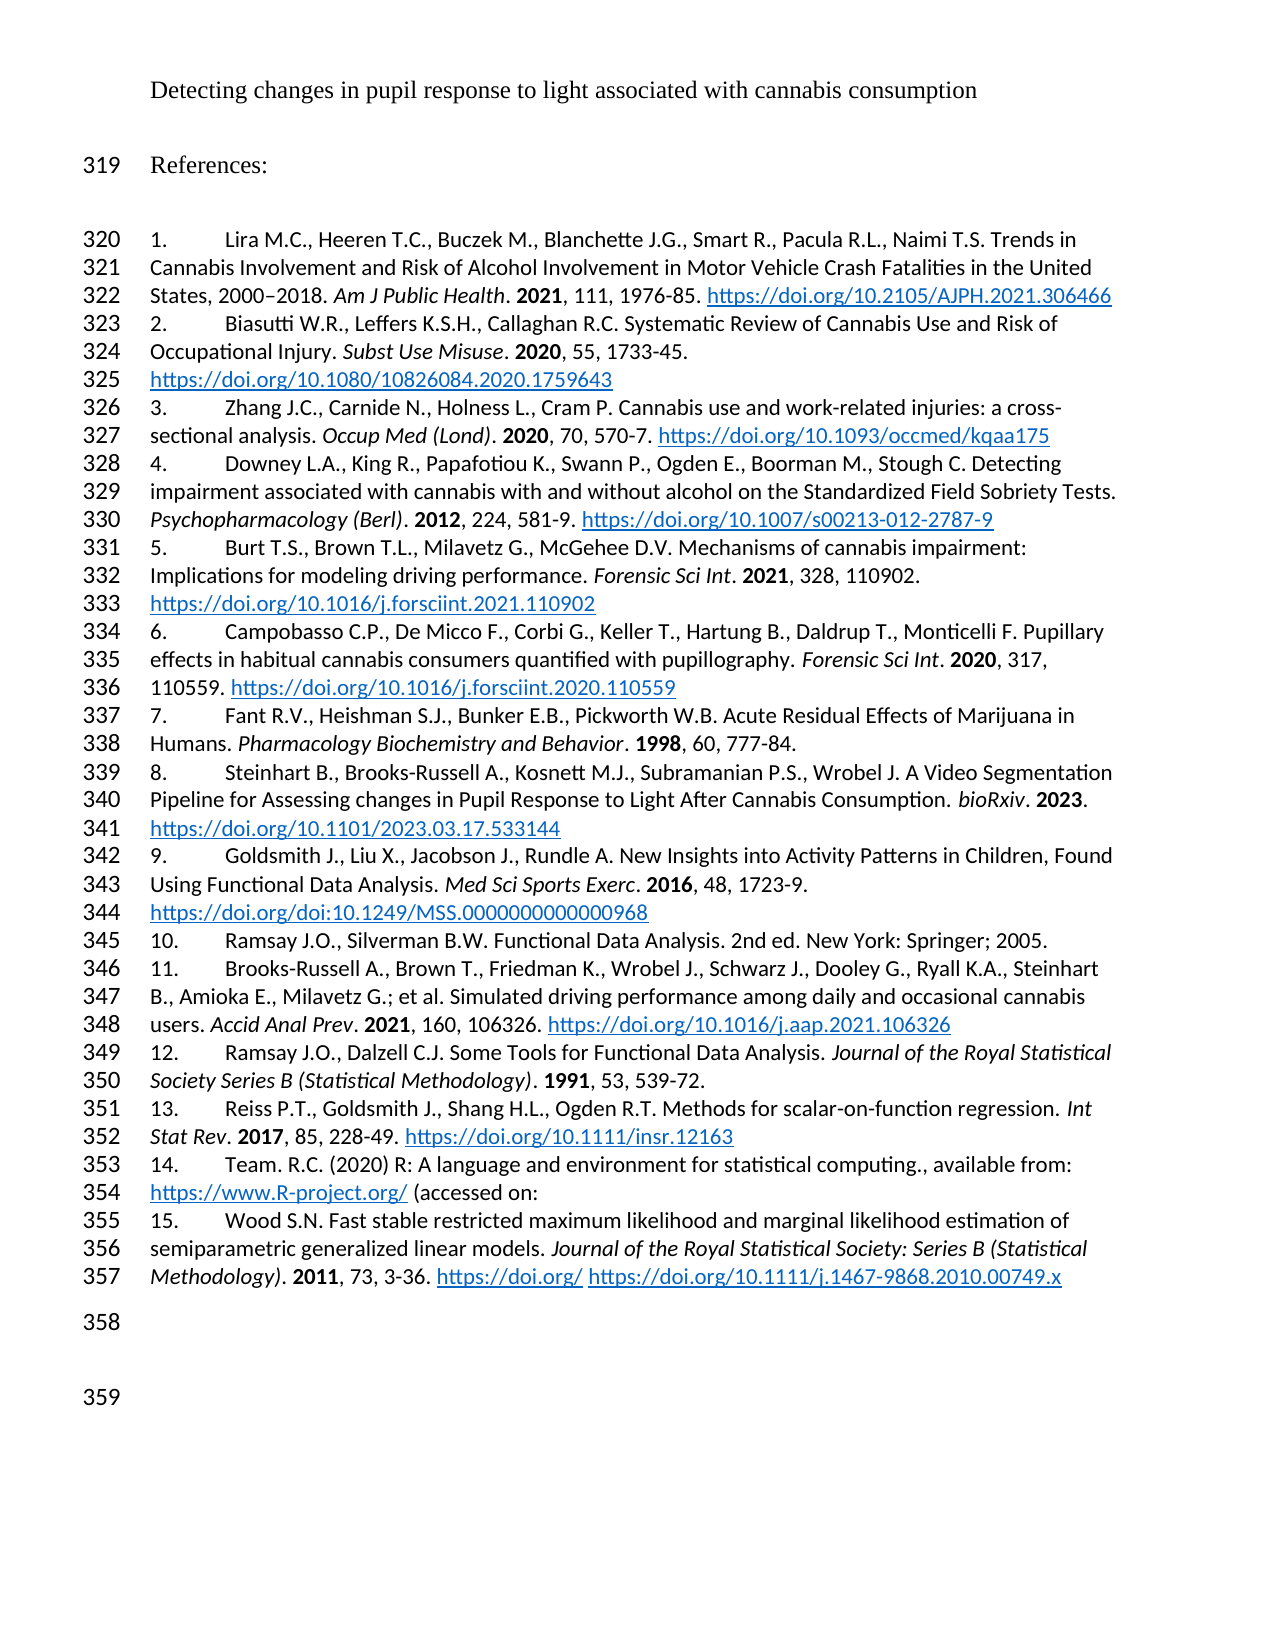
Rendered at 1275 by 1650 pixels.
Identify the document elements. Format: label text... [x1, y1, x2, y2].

text 6. Campobasso C.P., De Micco F., Corbi G., Keller T., Hartung B., Daldrup T., Monticelli F. Pupillary effects in habitual cannabis consumers quantified with pupillography. Forensic Sci Int. 2020, 317, 110559. https://doi.org/10.1016/j.forsciint.2020.110559 [150, 617, 1125, 702]
text 3. Zhang J.C., Carnide N., Holness L., Cram P. Cannabis use and work-related injuries: a cross-sectional analysis. Occup Med (Lond). 2020, 70, 570-7. https://doi.org/10.1093/occmed/kqaa175 [150, 393, 1125, 449]
text 9. Goldsmith J., Liu X., Jacobson J., Rundle A. New Insights into Activity Patterns in Children, Found Using Functional Data Analysis. Med Sci Sports Exerc. 2016, 48, 1723-9. https://doi.org/doi:10.1249/MSS.0000000000000968 [150, 842, 1125, 926]
text 11. Brooks-Russell A., Brown T., Friedman K., Wrobel J., Schwarz J., Dooley G., Ryall K.A., Steinhart B., Amioka E., Milavetz G.; et al. Simulated driving performance among daily and occasional cannabis users. Accid Anal Prev. 2021, 160, 106326. https://doi.org/10.1016/j.aap.2021.106326 [150, 954, 1125, 1038]
text References: [150, 150, 1125, 179]
text 13. Reiss P.T., Goldsmith J., Shang H.L., Ogden R.T. Methods for scalar-on-function regression. Int Stat Rev. 2017, 85, 228-49. https://doi.org/10.1111/insr.12163 [150, 1094, 1125, 1150]
text 4. Downey L.A., King R., Papafotiou K., Swann P., Ogden E., Boorman M., Stough C. Detecting impairment associated with cannabis with and without alcohol on the Standardized Field Sobriety Tests. Psychopharmacology (Berl). 2012, 224, 581-9. https://doi.org/10.1007/s00213-012-2787-9 [150, 449, 1125, 533]
text 10. Ramsay J.O., Silverman B.W. Functional Data Analysis. 2nd ed. New York: Springer; 2005. [150, 926, 1125, 954]
text 5. Burt T.S., Brown T.L., Milavetz G., McGehee D.V. Mechanisms of cannabis impairment: Implications for modeling driving performance. Forensic Sci Int. 2021, 328, 110902. https://doi.org/10.1016/j.forsciint.2021.110902 [150, 533, 1125, 617]
text 8. Steinhart B., Brooks-Russell A., Kosnett M.J., Subramanian P.S., Wrobel J. A Video Segmentation Pipeline for Assessing changes in Pupil Response to Light After Cannabis Consumption. bioRxiv. 2023. https://doi.org/10.1101/2023.03.17.533144 [150, 758, 1125, 842]
text 2. Biasutti W.R., Leffers K.S.H., Callaghan R.C. Systematic Review of Cannabis Use and Risk of Occupational Injury. Subst Use Misuse. 2020, 55, 1733-45. https://doi.org/10.1080/10826084.2020.1759643 [150, 309, 1125, 393]
text 1. Lira M.C., Heeren T.C., Buczek M., Blanchette J.G., Smart R., Pacula R.L., Naimi T.S. Trends in Cannabis Involvement and Risk of Alcohol Involvement in Motor Vehicle Crash Fatalities in the United States, 2000‒2018. Am J Public Health. 2021, 111, 1976-85. https://doi.org/10.2105/AJPH.2021.306466 [150, 224, 1125, 309]
text 7. Fant R.V., Heishman S.J., Bunker E.B., Pickworth W.B. Acute Residual Effects of Marijuana in Humans. Pharmacology Biochemistry and Behavior. 1998, 60, 777-84. [150, 702, 1125, 758]
text 14. Team. R.C. (2020) R: A language and environment for statistical computing., available from: https://www.R-project.org/ (accessed on: [150, 1150, 1125, 1206]
text 15. Wood S.N. Fast stable restricted maximum likelihood and marginal likelihood estimation of semiparametric generalized linear models. Journal of the Royal Statistical Society: Series B (Statistical Methodology). 2011, 73, 3-36. https://doi.org/ https://doi.org/10.1111/j.1467-9868.2010.00749.x [150, 1206, 1125, 1290]
text 12. Ramsay J.O., Dalzell C.J. Some Tools for Functional Data Analysis. Journal of the Royal Statistical Society Series B (Statistical Methodology). 1991, 53, 539-72. [150, 1038, 1125, 1094]
